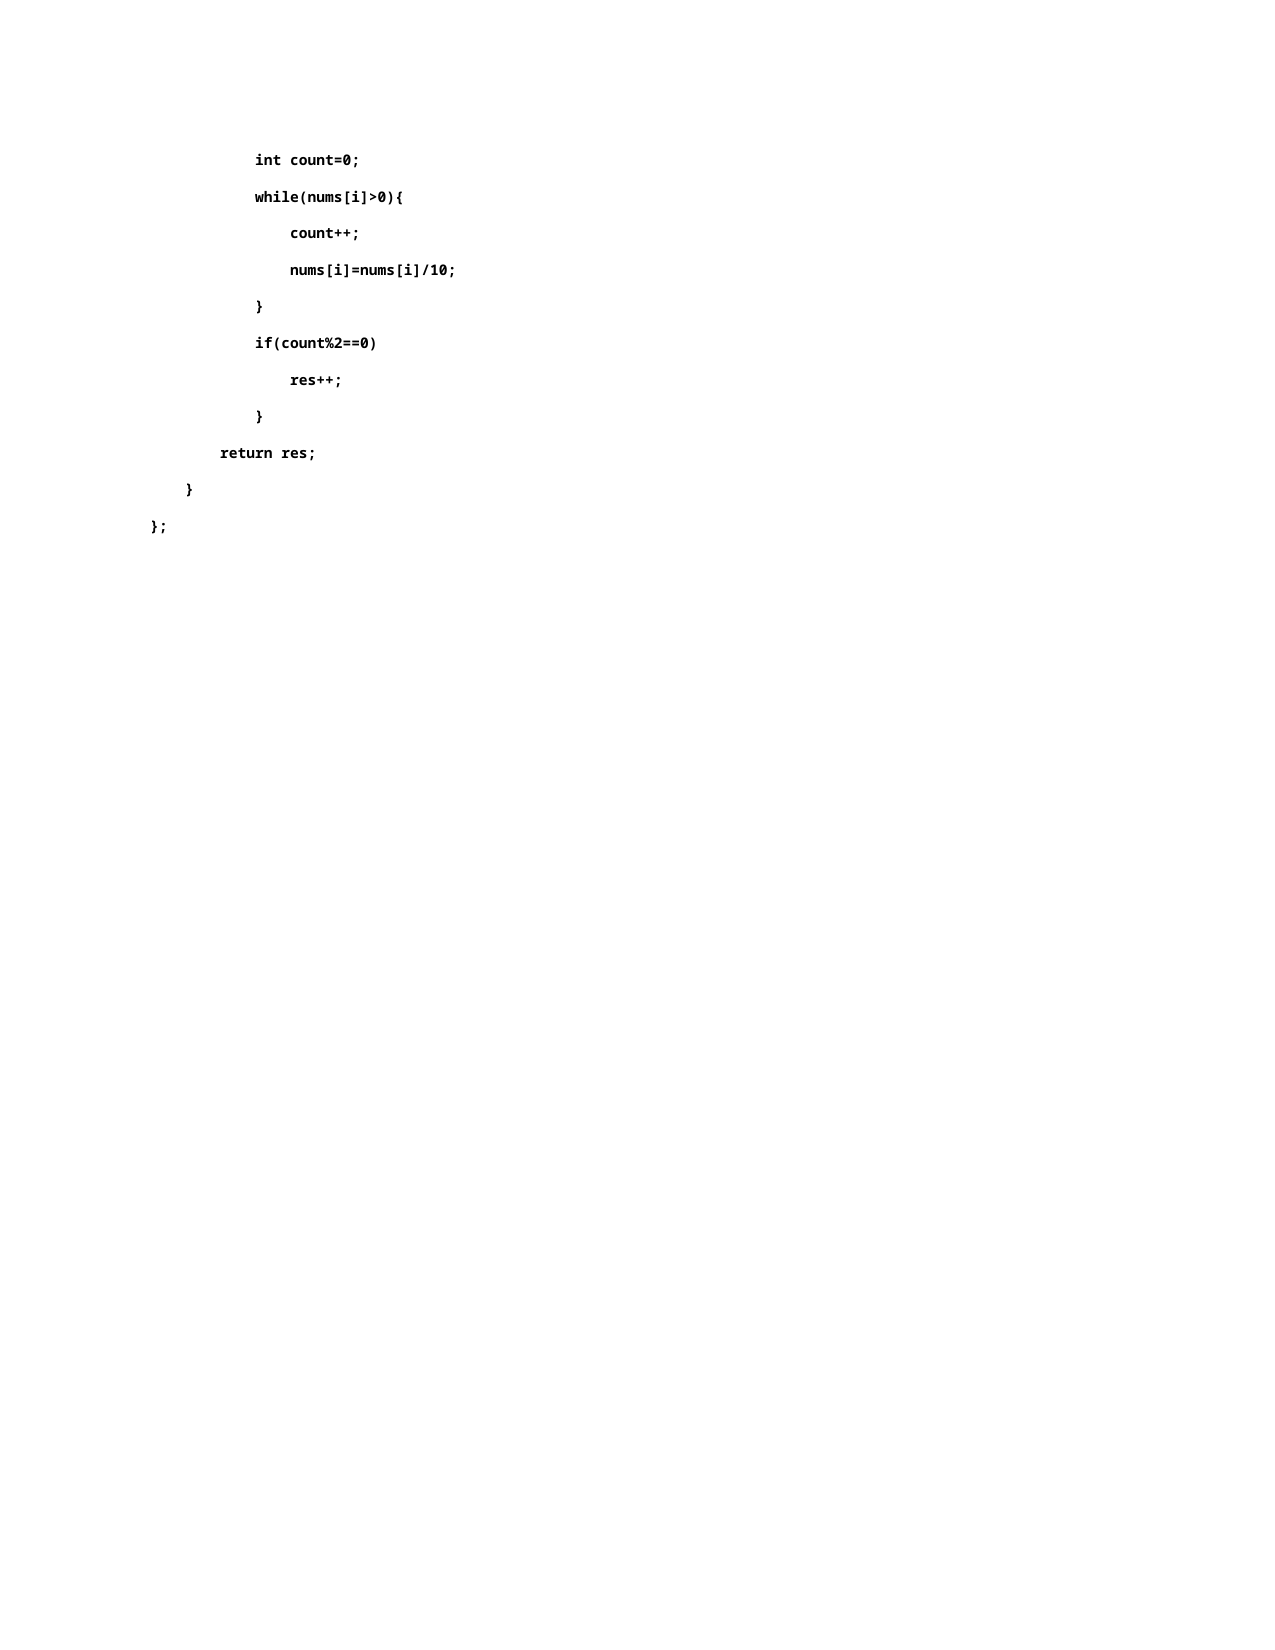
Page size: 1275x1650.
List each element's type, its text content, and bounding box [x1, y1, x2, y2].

text return res; [150, 442, 1125, 462]
text int count=0; [150, 150, 1125, 170]
text count++; [150, 223, 1125, 243]
text }; [150, 516, 1125, 536]
text while(nums[i]>0){ [150, 187, 1125, 206]
text } [150, 406, 1125, 426]
text } [150, 479, 1125, 499]
text nums[i]=nums[i]/10; [150, 260, 1125, 279]
text res++; [150, 369, 1125, 389]
text } [150, 296, 1125, 316]
text if(count%2==0) [150, 333, 1125, 353]
